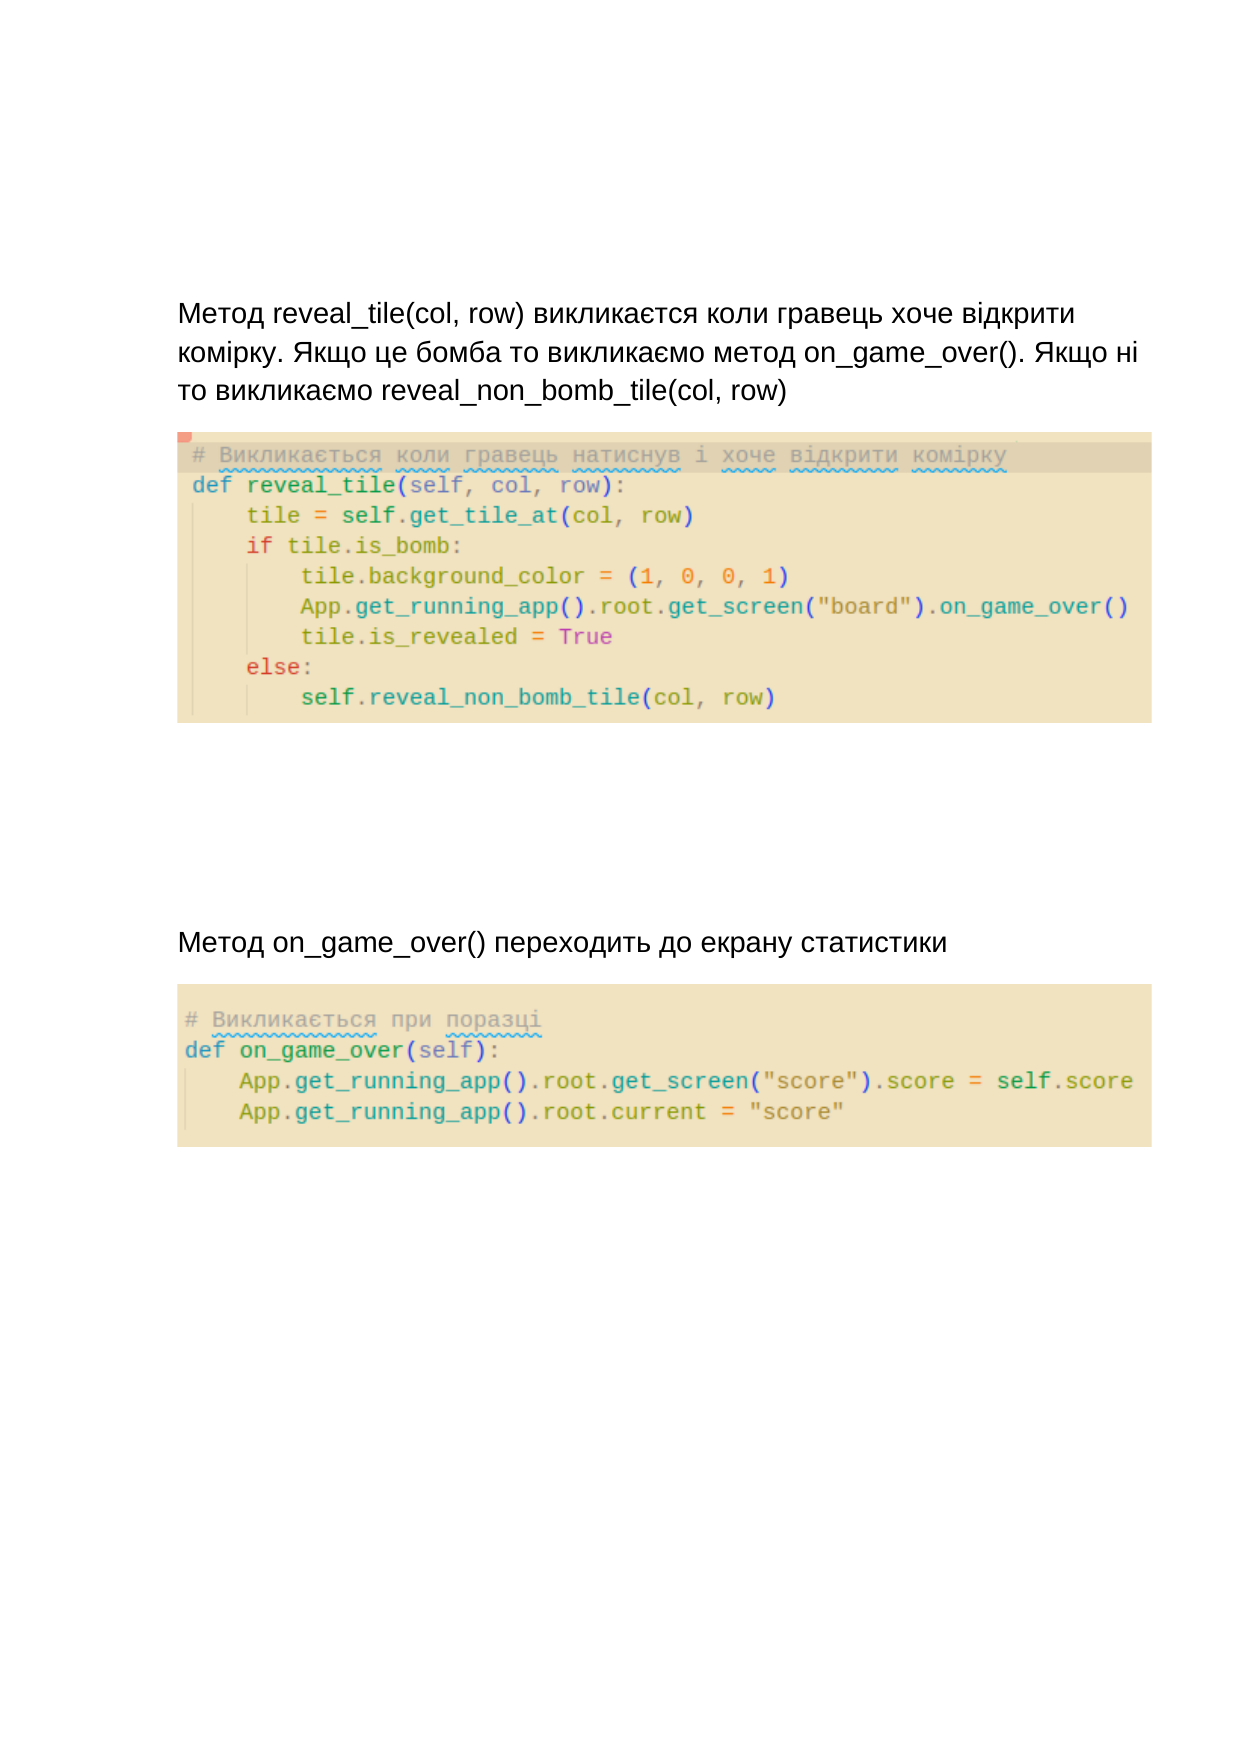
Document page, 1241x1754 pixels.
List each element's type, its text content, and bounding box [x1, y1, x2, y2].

picture [177, 984, 1152, 1147]
text Метод reveal_tile(col, row) викликаєтся коли гравець хоче відкрити комірку. Якщо це бомба то викликаємо метод on_game_over(). Якщо ні то викликаємо reveal_non_bomb_tile(col, row) [177, 296, 1152, 407]
picture [177, 432, 1152, 723]
text Метод on_game_over() переходить до екрану статистики [177, 925, 1152, 959]
